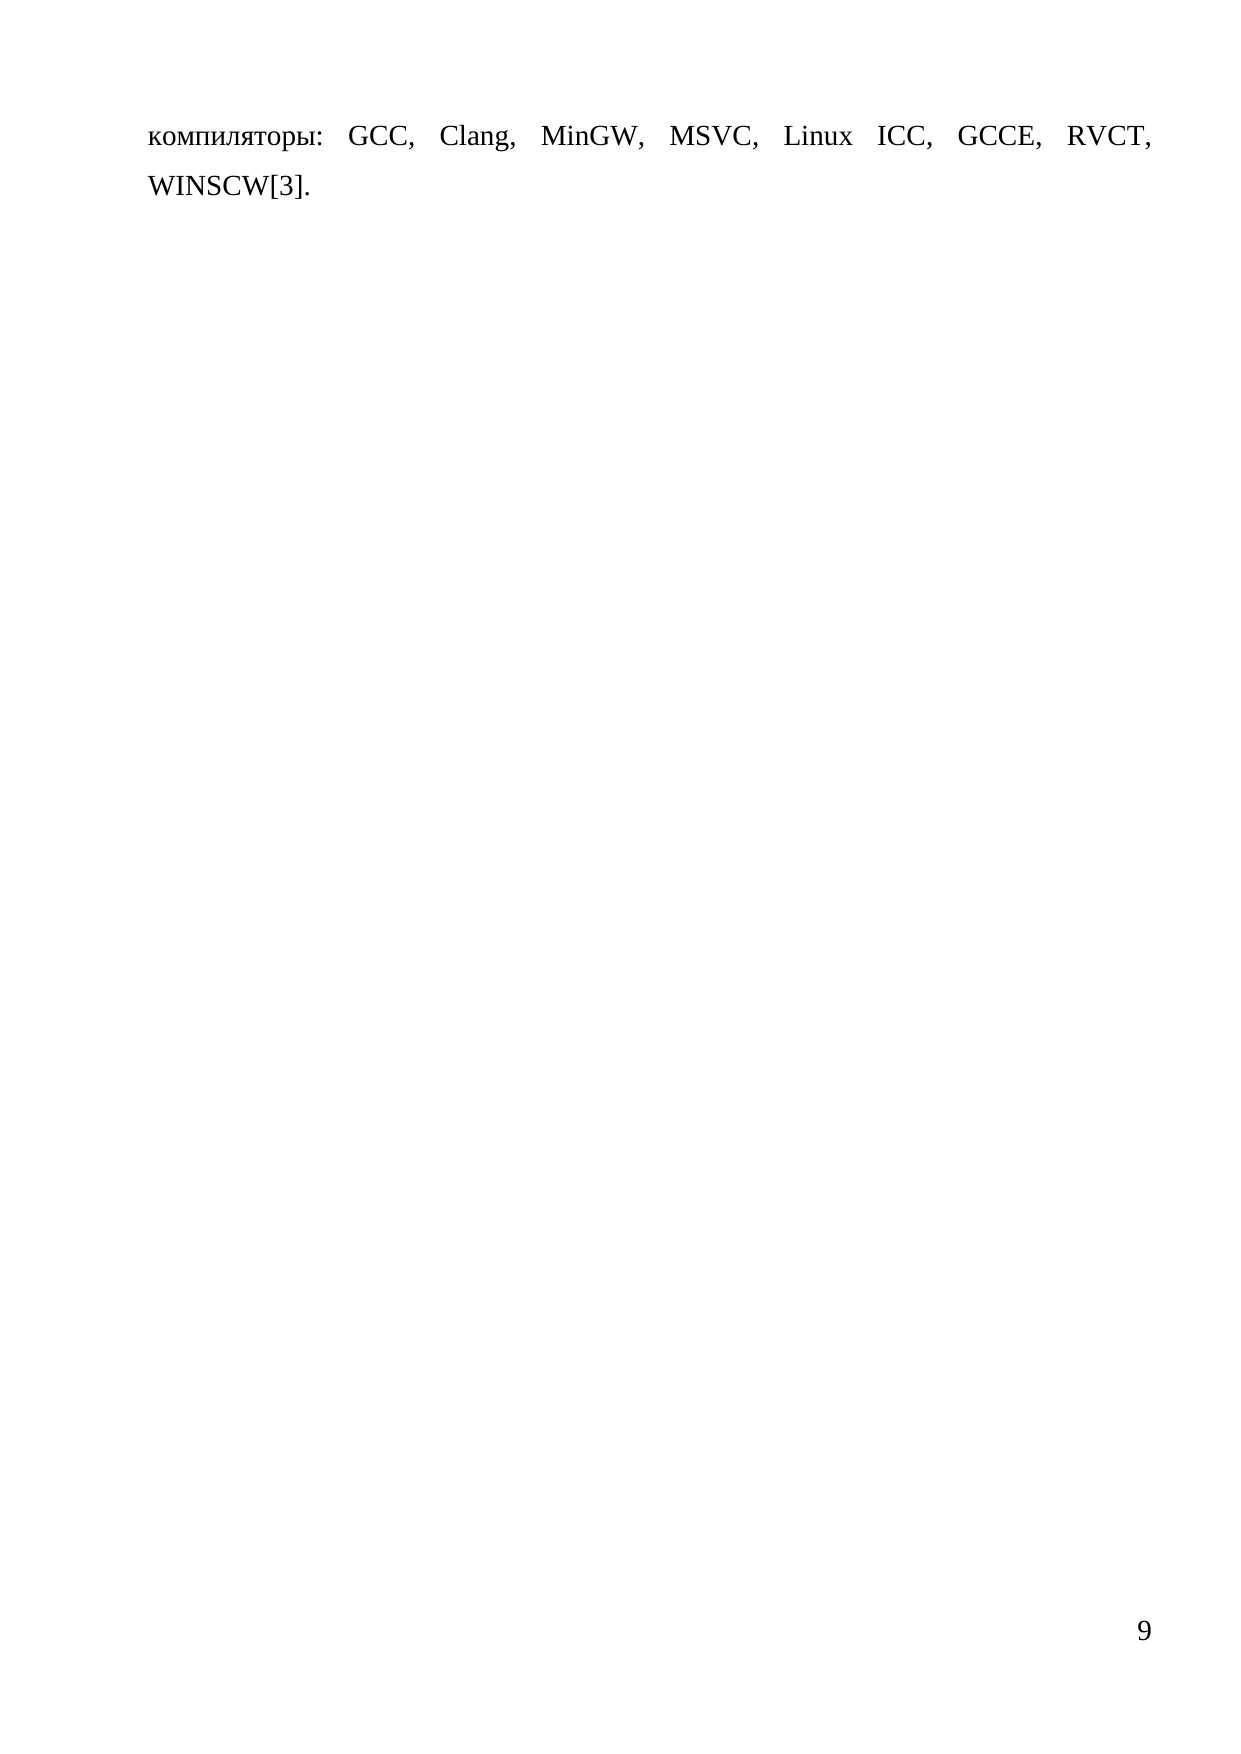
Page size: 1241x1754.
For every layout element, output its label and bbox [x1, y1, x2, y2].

text [148, 118, 1152, 202]
